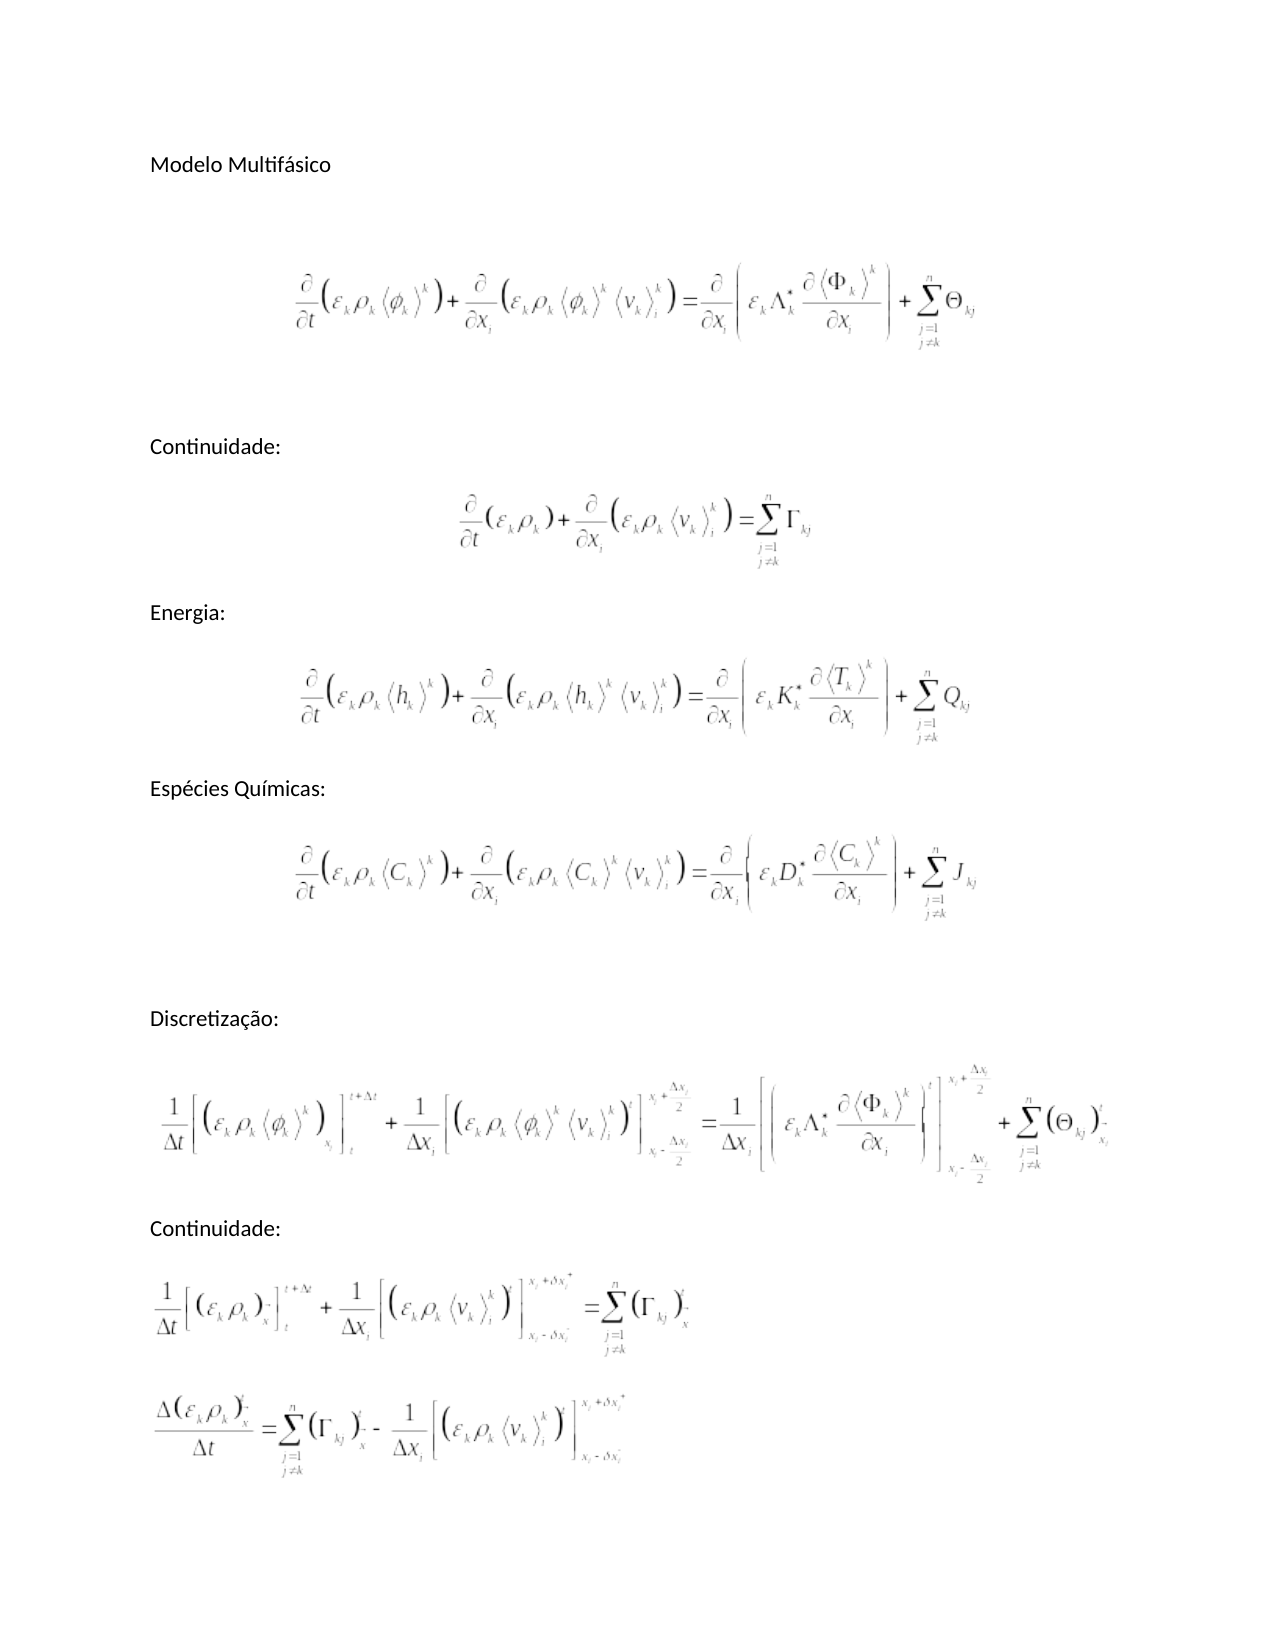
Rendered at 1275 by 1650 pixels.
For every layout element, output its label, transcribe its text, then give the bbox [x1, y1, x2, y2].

text Discretização: [150, 1004, 1125, 1032]
text Energia: [150, 598, 1125, 626]
text Continuidade: [150, 1214, 1125, 1242]
text Modelo Multifásico [150, 150, 1125, 178]
text Continuidade: [150, 432, 1125, 461]
text Espécies Químicas: [150, 774, 1125, 802]
